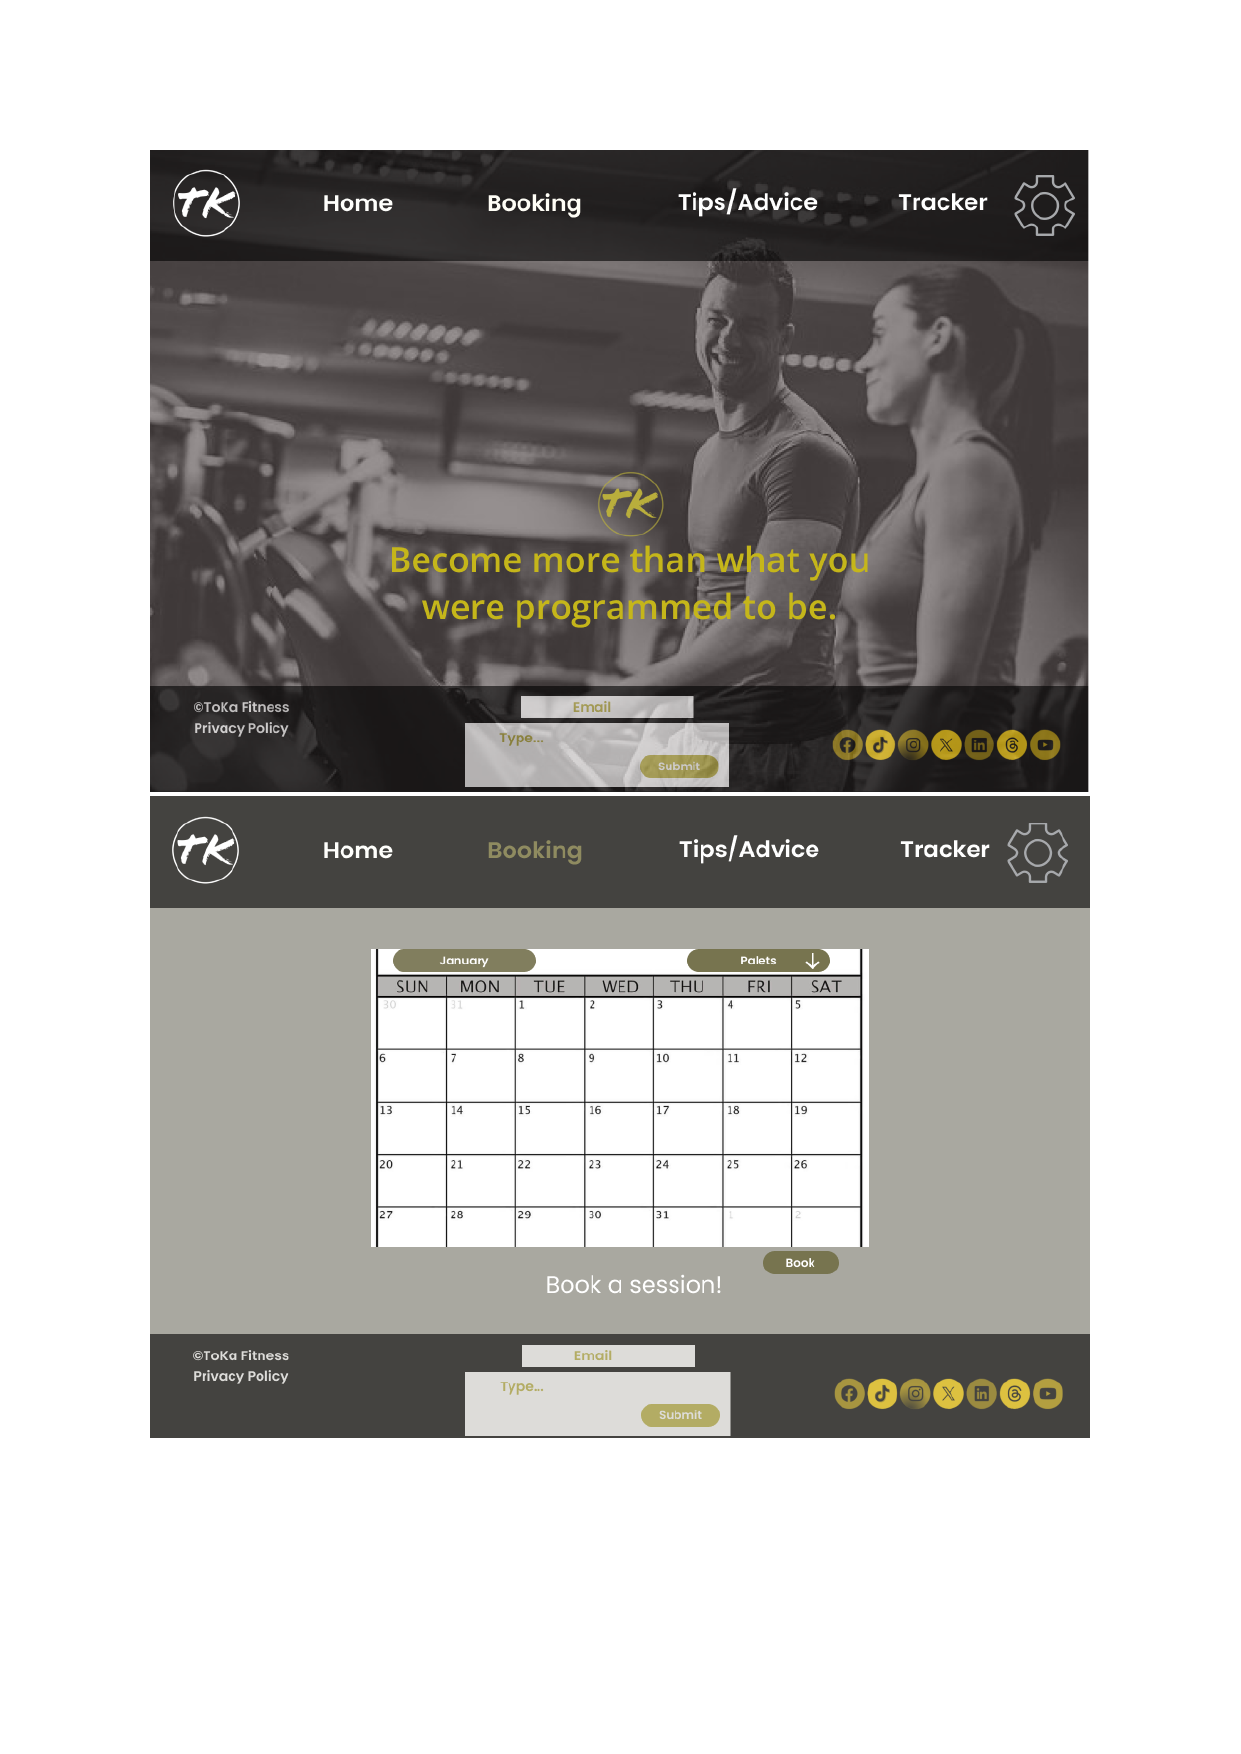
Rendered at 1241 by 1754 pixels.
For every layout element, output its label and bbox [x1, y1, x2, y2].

picture [150, 150, 1089, 792]
picture [150, 796, 1090, 1438]
